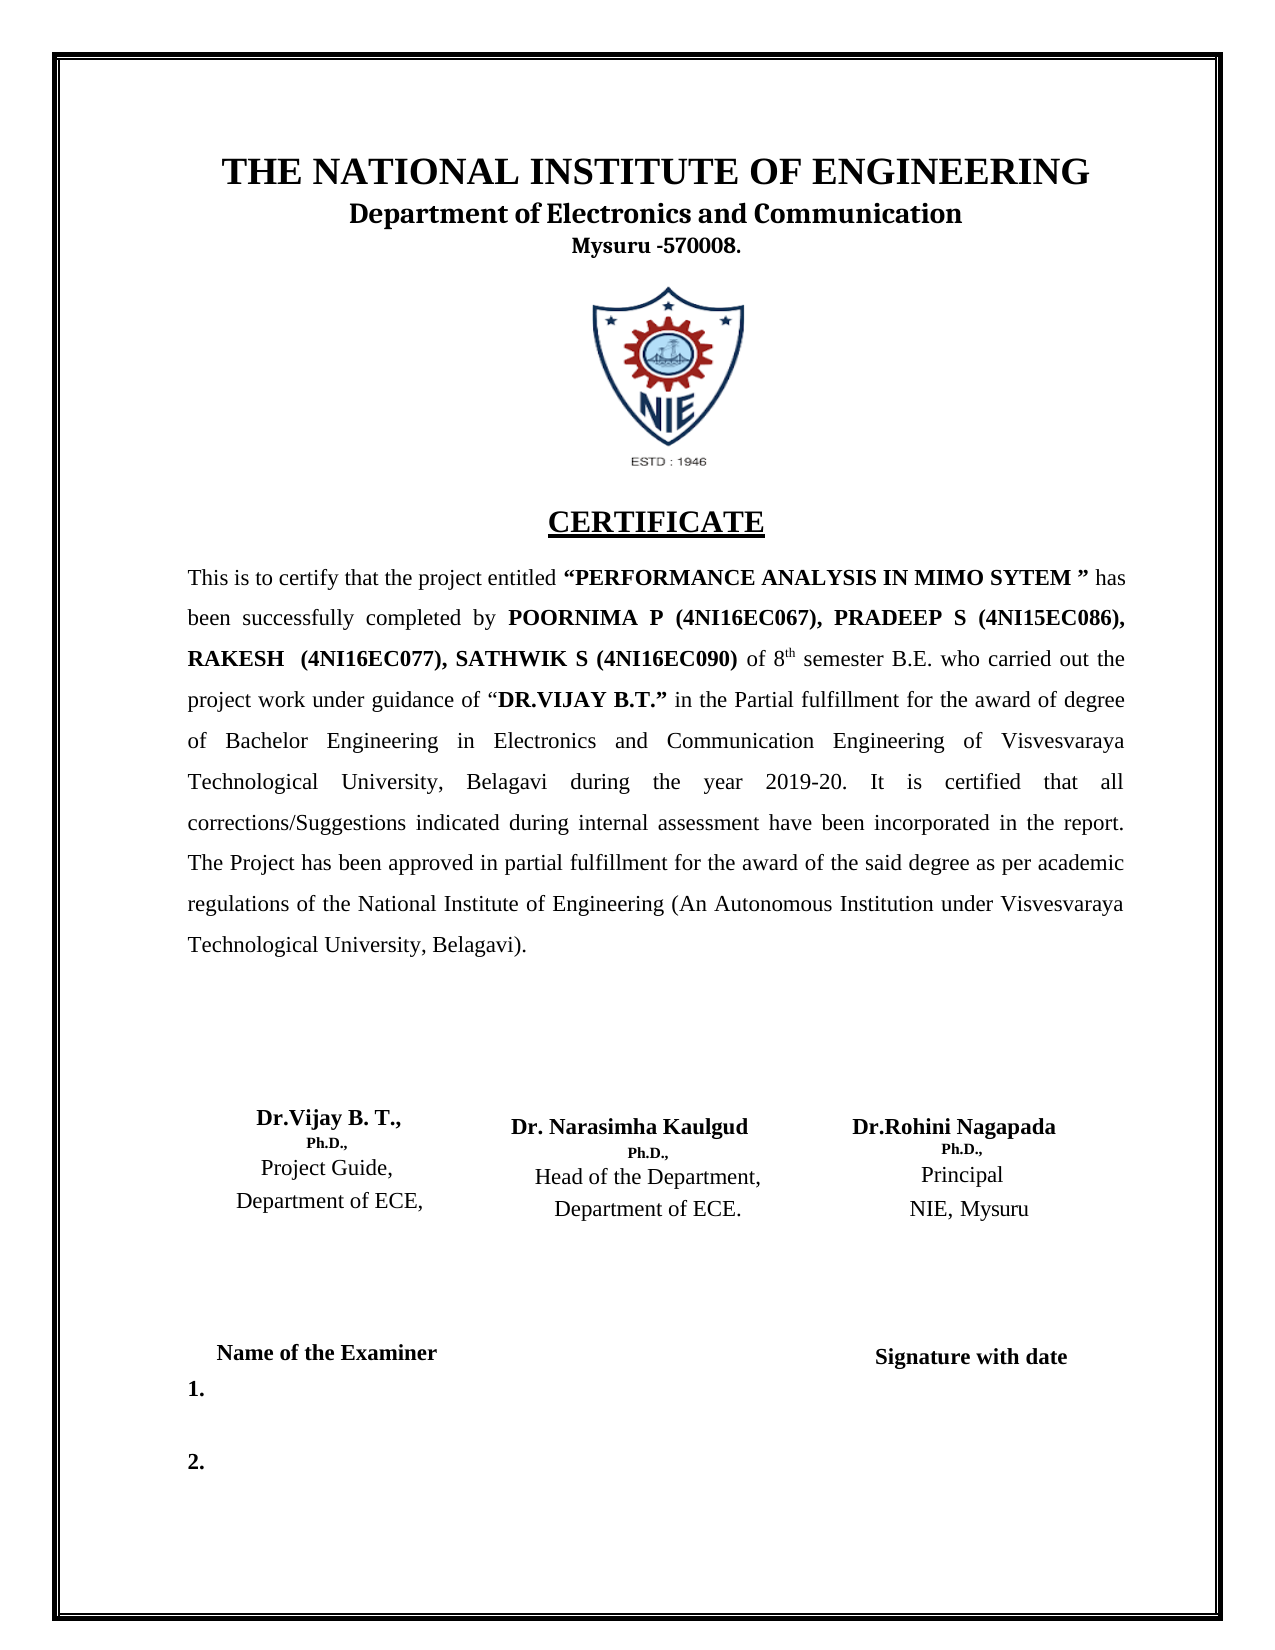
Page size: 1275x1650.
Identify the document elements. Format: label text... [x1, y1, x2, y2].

text 2. [187, 1448, 441, 1474]
text Signature with date [875, 1343, 1148, 1370]
text This is to certify that the project entitled “PERFORMANCE ANALYSIS IN MIMO SYTEM ” has been successfully completed by POORNIMA P (4NI16EC067), PRADEEP S (4NI15EC086), RAKESH (4NI16EC077), SATHWIK S (4NI16EC090) of 8th semester B.E. who carried out the project work under guidance of “DR.VIJAY B.T.” in the Partial fulfillment for the award of degree of Bachelor Engineering in Electronics and Communication Engineering of Visvesvaraya Technological University, Belagavi during the year 2019-20. It is certified that all corrections/Suggestions indicated during internal assessment have been incorporated in the report. The Project has been approved in partial fulfillment for the award of the said degree as per academic regulations of the National Institute of Engineering (An Autonomous Institution under Visvesvaraya Technological University, Belagavi). [187, 563, 1126, 957]
text Dr. Narasimha Kaulgud [511, 1113, 764, 1140]
text Ph.D., [214, 1134, 439, 1152]
text Project Guide, Department of ECE, [229, 1154, 424, 1214]
text CERTIFICATE [219, 503, 1093, 539]
text Dr.Rohini Nagapada [852, 1113, 1059, 1140]
picture [592, 286, 745, 466]
text Dr.Vijay B. T., [164, 1104, 439, 1130]
text Head of the Department, Department of ECE. [531, 1163, 764, 1221]
title THE NATIONAL INSTITUTE OF ENGINEERING [219, 148, 1093, 192]
subtitle Department of Electronics and Communication [219, 197, 1093, 231]
text Name of the Examiner [214, 1339, 439, 1365]
text 1. [187, 1375, 441, 1401]
text NIE, Mysuru [852, 1195, 1061, 1221]
text Ph.D., [531, 1143, 764, 1161]
text Mysuru -570008. [219, 232, 1093, 259]
text Principal [852, 1161, 1061, 1187]
text Ph.D., [941, 1140, 1059, 1158]
